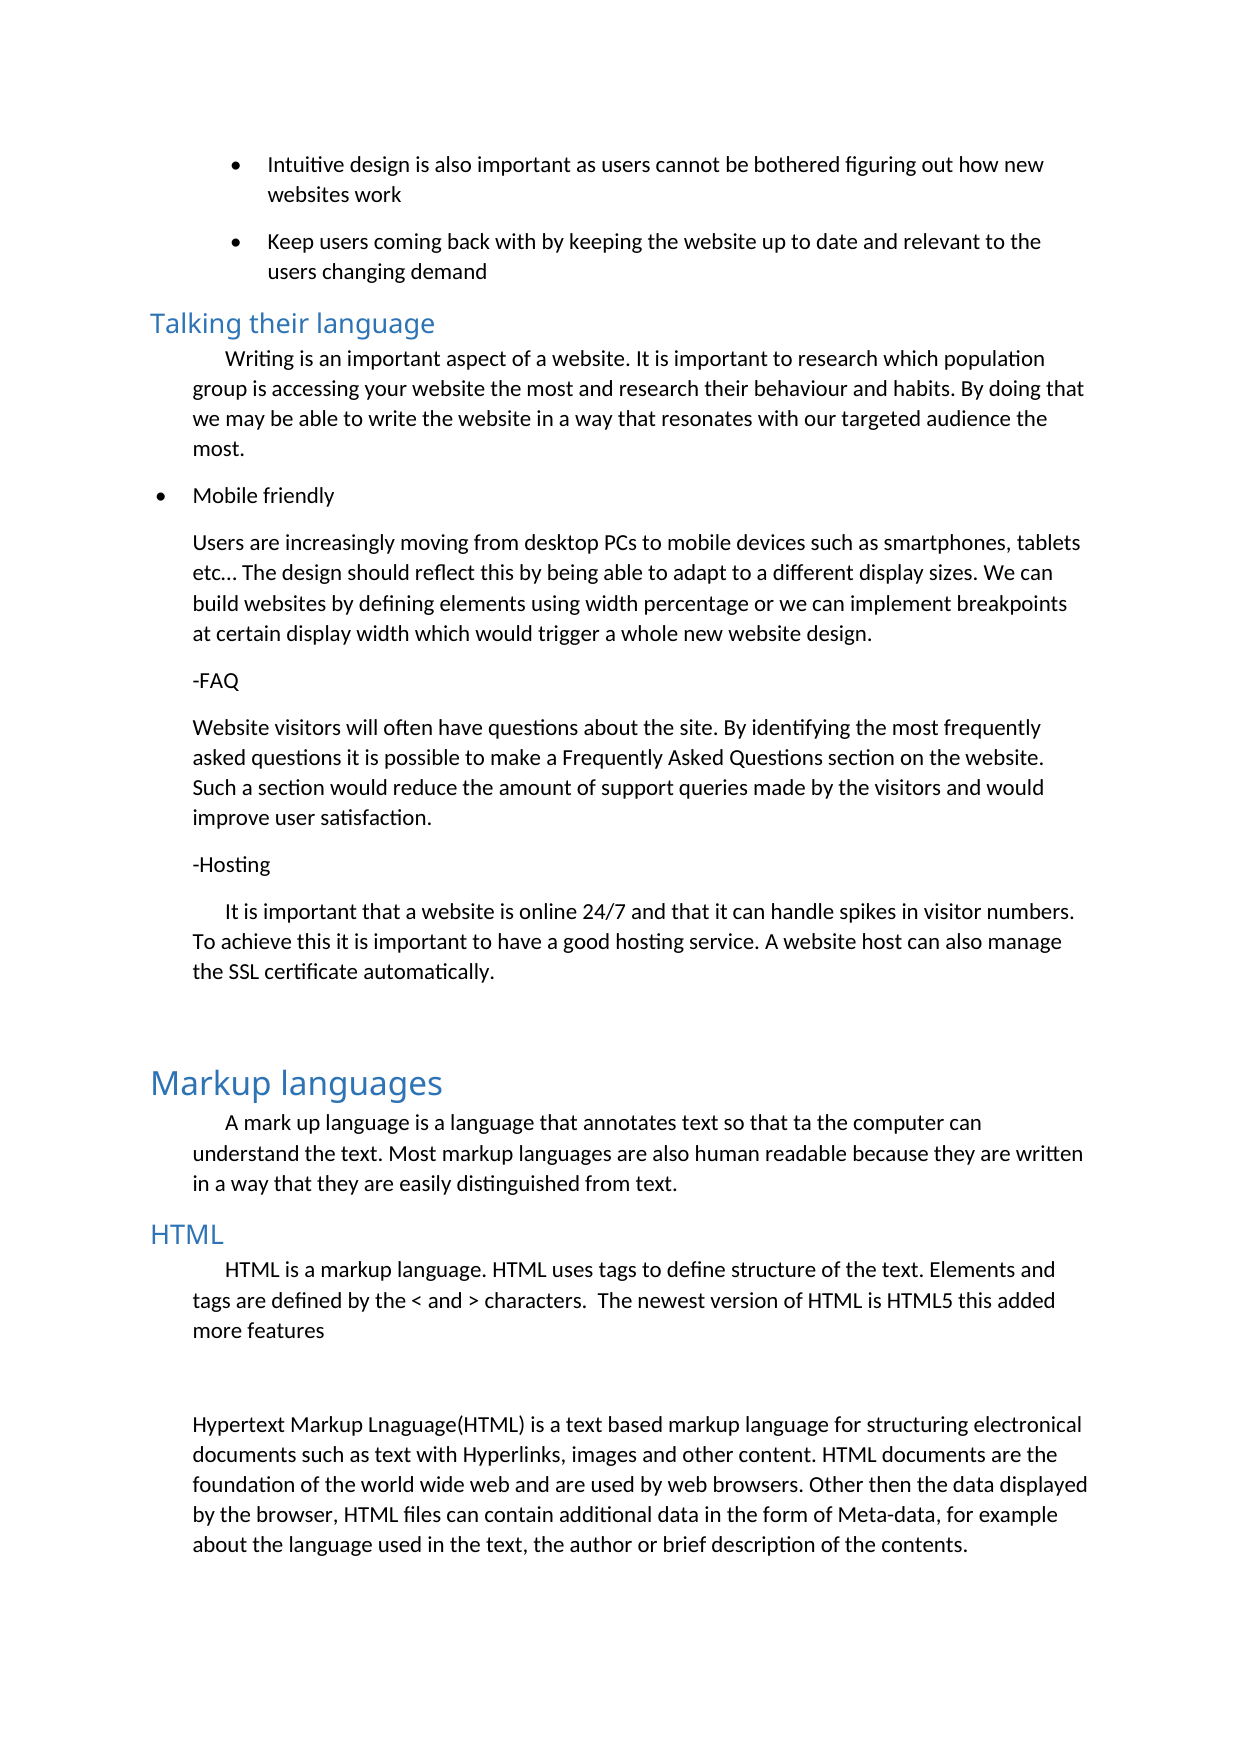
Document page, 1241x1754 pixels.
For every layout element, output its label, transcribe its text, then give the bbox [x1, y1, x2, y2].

text A mark up language is a language that annotates text so that ta the computer can understand the text. Most markup languages are also human readable because they are written in a way that they are easily distinguished from text. [192, 1108, 1090, 1197]
text Writing is an important aspect of a website. It is important to research which population group is accessing your website the most and research their behaviour and habits. By doing that we may be able to write the website in a way that resonates with our targeted audience the most. [192, 344, 1090, 463]
text -Hosting [192, 850, 1090, 878]
list Mobile friendly [155, 481, 1090, 509]
text Hypertext Markup Lnaguage(HTML) is a text based markup language for structuring electronical documents such as text with Hyperlinks, images and other content. HTML documents are the foundation of the world wide web and are used by web browsers. Other then the data displayed by the browser, HTML files can contain additional data in the form of Meta-data, for example about the language used in the text, the author or brief description of the contents. [192, 1410, 1090, 1559]
list Keep users coming back with by keeping the website up to date and relevant to the users changing demand [230, 227, 1090, 285]
text HTML [150, 1216, 1090, 1253]
text Talking their language [150, 304, 1090, 341]
list Intuitive design is also important as users cannot be bothered figuring out how new websites work [230, 150, 1090, 208]
text HTML is a markup language. HTML uses tags to define structure of the text. Elements and tags are defined by the < and > characters. The newest version of HTML is HTML5 this added more features [192, 1256, 1090, 1344]
text Markup languages [150, 1059, 1090, 1105]
text Website visitors will often have questions about the site. By identifying the most frequently asked questions it is possible to make a Frequently Asked Questions section on the website. Such a section would reduce the amount of support queries made by the visitors and would improve user satisfaction. [192, 713, 1090, 831]
text -FAQ [192, 666, 1090, 694]
text Users are increasingly moving from desktop PCs to mobile devices such as smartphones, tablets etc… The design should reflect this by being able to adapt to a different display sizes. We can build websites by defining elements using width percentage or we can implement breakpoints at certain display width which would trigger a whole new website design. [192, 528, 1090, 647]
text It is important that a website is online 24/7 and that it can handle spikes in visitor numbers. To achieve this it is important to have a good hosting service. A website host can also manage the SSL certificate automatically. [192, 897, 1090, 986]
